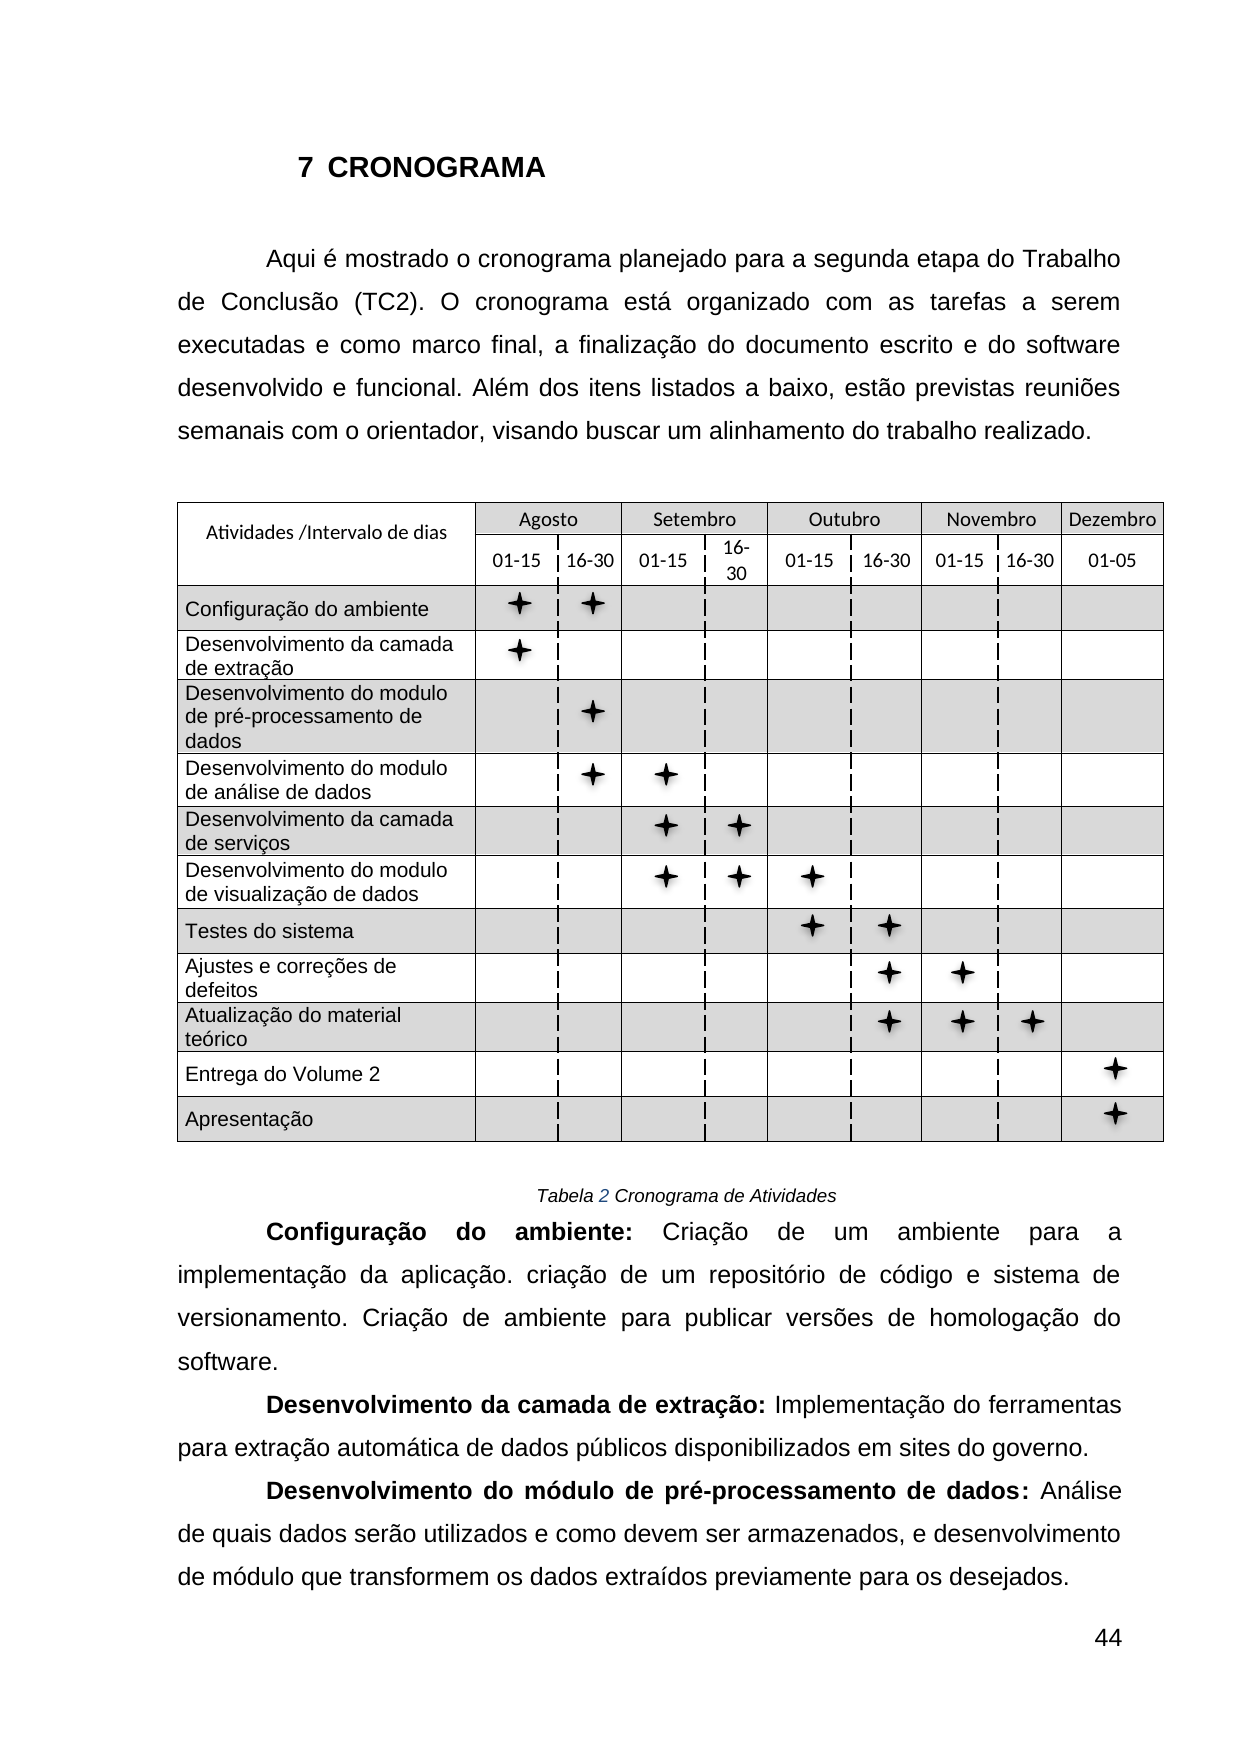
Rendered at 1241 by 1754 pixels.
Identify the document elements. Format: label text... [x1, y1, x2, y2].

table_cell [1062, 1097, 1163, 1141]
table_cell [1062, 631, 1163, 679]
table_cell Configuração do ambiente [178, 586, 475, 630]
table_cell [922, 586, 998, 630]
table_cell 01-15 [622, 535, 705, 585]
table_cell Entrega do Volume 2 [178, 1052, 475, 1096]
table_cell [705, 680, 767, 752]
table_cell [851, 807, 921, 854]
table_cell Desenvolvimento da camada de extração [178, 631, 475, 679]
table_cell [558, 1052, 621, 1096]
table_cell [1062, 1003, 1163, 1051]
table_cell [768, 1097, 851, 1141]
table_header Outubro [768, 503, 921, 533]
table_cell [705, 631, 767, 679]
table_cell [1062, 856, 1163, 908]
table_cell [768, 1003, 851, 1051]
table_cell [998, 1097, 1061, 1141]
table_cell [476, 680, 558, 752]
table_cell Ajustes e correções de defeitos [178, 954, 475, 1002]
table_cell Desenvolvimento do modulo de análise de dados [178, 754, 475, 806]
table_cell 16-30 [998, 535, 1061, 585]
table_cell [705, 586, 767, 630]
table_cell [622, 754, 705, 806]
table_cell [622, 631, 705, 679]
table_cell [1062, 807, 1163, 854]
table_cell [622, 954, 705, 1002]
table_cell [768, 954, 851, 1002]
text Desenvolvimento da camada de extração: Implementação do ferramentas para extração automática de dados públicos disponibilizados em sites do governo. [177, 1389, 1122, 1461]
table_cell [851, 1097, 921, 1141]
table_cell [705, 807, 767, 854]
table_cell [558, 631, 621, 679]
table_cell [705, 754, 767, 806]
table_cell [705, 1003, 767, 1051]
table_cell [851, 856, 921, 908]
table_cell [622, 586, 705, 630]
subtitle CRONOGRAMA [222, 150, 1122, 184]
table_cell [998, 586, 1061, 630]
table_cell [558, 754, 621, 806]
table_cell [1062, 954, 1163, 1002]
table_cell [705, 954, 767, 1002]
table_cell [622, 807, 705, 854]
table_cell Desenvolvimento da camada de serviços [178, 807, 475, 854]
table_cell [558, 680, 621, 752]
table_cell 16-30 [851, 535, 921, 585]
table_cell 01-05 [1062, 535, 1163, 585]
table_header Setembro [622, 503, 767, 533]
table_cell [622, 1097, 705, 1141]
table_cell Atualização do material teórico [178, 1003, 475, 1051]
table_cell [476, 1003, 558, 1051]
table_cell [476, 754, 558, 806]
table_cell [922, 1003, 998, 1051]
table_cell [768, 856, 851, 908]
table_cell [622, 680, 705, 752]
table_cell [998, 1052, 1061, 1096]
table_cell [998, 954, 1061, 1002]
table_cell [476, 586, 558, 630]
table_cell [922, 680, 998, 752]
table_cell [768, 631, 851, 679]
text Aqui é mostrado o cronograma planejado para a segunda etapa do Trabalho de Conclusão (TC2). O cronograma está organizado com as tarefas a serem executadas e como marco final, a finalização do documento escrito e do software desenvolvido e funcional. Além dos itens listados a baixo, estão previstas reuniões semanais com o orientador, visando buscar um alinhamento do trabalho realizado. [177, 243, 1122, 445]
table_cell 01-15 [768, 535, 851, 585]
table_cell [998, 856, 1061, 908]
table_cell [705, 1052, 767, 1096]
table_cell [922, 856, 998, 908]
table_cell [851, 1052, 921, 1096]
table_cell [851, 631, 921, 679]
table_cell [476, 807, 558, 854]
table_cell 16-30 [705, 535, 767, 585]
table_cell [768, 1052, 851, 1096]
table_cell [476, 856, 558, 908]
table_cell [922, 909, 998, 953]
table_cell [705, 1097, 767, 1141]
table_cell [768, 909, 851, 953]
table_cell Desenvolvimento do modulo de pré-processamento de dados [178, 680, 475, 752]
text Tabela 2 Cronograma de Atividades [177, 1185, 1122, 1206]
table_header Agosto [476, 503, 621, 533]
table_cell [768, 586, 851, 630]
table_header Atividades /Intervalo de dias [178, 503, 475, 585]
table_cell [476, 954, 558, 1002]
table_cell [998, 807, 1061, 854]
table_cell [705, 909, 767, 953]
table_cell [768, 754, 851, 806]
table_cell [705, 856, 767, 908]
text Desenvolvimento do módulo de pré-processamento de dados: Análise de quais dados serão utilizados e como devem ser armazenados, e desenvolvimento de módulo que transformem os dados extraídos previamente para os desejados. [177, 1476, 1122, 1591]
table_cell [851, 680, 921, 752]
table_cell [1062, 754, 1163, 806]
table_cell Desenvolvimento do modulo de visualização de dados [178, 856, 475, 908]
text Configuração do ambiente: Criação de um ambiente para a implementação da aplicação. criação de um repositório de código e sistema de versionamento. Criação de ambiente para publicar versões de homologação do software. [177, 1217, 1122, 1375]
table_cell [922, 631, 998, 679]
table_cell Testes do sistema [178, 909, 475, 953]
table_cell [476, 1097, 558, 1141]
table_cell [476, 909, 558, 953]
table_cell [851, 909, 921, 953]
table_cell [622, 1003, 705, 1051]
table_cell 01-15 [476, 535, 558, 585]
table_cell [851, 954, 921, 1002]
table_cell [558, 586, 621, 630]
table_cell [768, 807, 851, 854]
table_cell [558, 1003, 621, 1051]
table_cell [998, 754, 1061, 806]
table_cell [622, 909, 705, 953]
table_cell [622, 856, 705, 908]
table_cell Apresentação [178, 1097, 475, 1141]
table_cell [922, 1052, 998, 1096]
table_cell [851, 1003, 921, 1051]
table_cell [558, 807, 621, 854]
table_header Dezembro [1062, 503, 1163, 533]
table_cell [1062, 586, 1163, 630]
table_cell [558, 1097, 621, 1141]
table_cell [558, 909, 621, 953]
table_cell [998, 631, 1061, 679]
table_cell 16-30 [558, 535, 621, 585]
table_cell [922, 807, 998, 854]
table_cell [922, 1097, 998, 1141]
table_cell [558, 856, 621, 908]
table_cell [768, 680, 851, 752]
table_cell [851, 754, 921, 806]
table_cell [998, 680, 1061, 752]
table_cell [1062, 1052, 1163, 1096]
table_cell 01-15 [922, 535, 998, 585]
table_cell [1062, 680, 1163, 752]
table_cell [922, 954, 998, 1002]
table_cell [476, 631, 558, 679]
table_cell [1062, 909, 1163, 953]
table_cell [998, 909, 1061, 953]
table_cell [476, 1052, 558, 1096]
table_cell [622, 1052, 705, 1096]
table_cell [922, 754, 998, 806]
table_cell [558, 954, 621, 1002]
table_cell [998, 1003, 1061, 1051]
table_header Novembro [922, 503, 1061, 533]
table_cell [851, 586, 921, 630]
